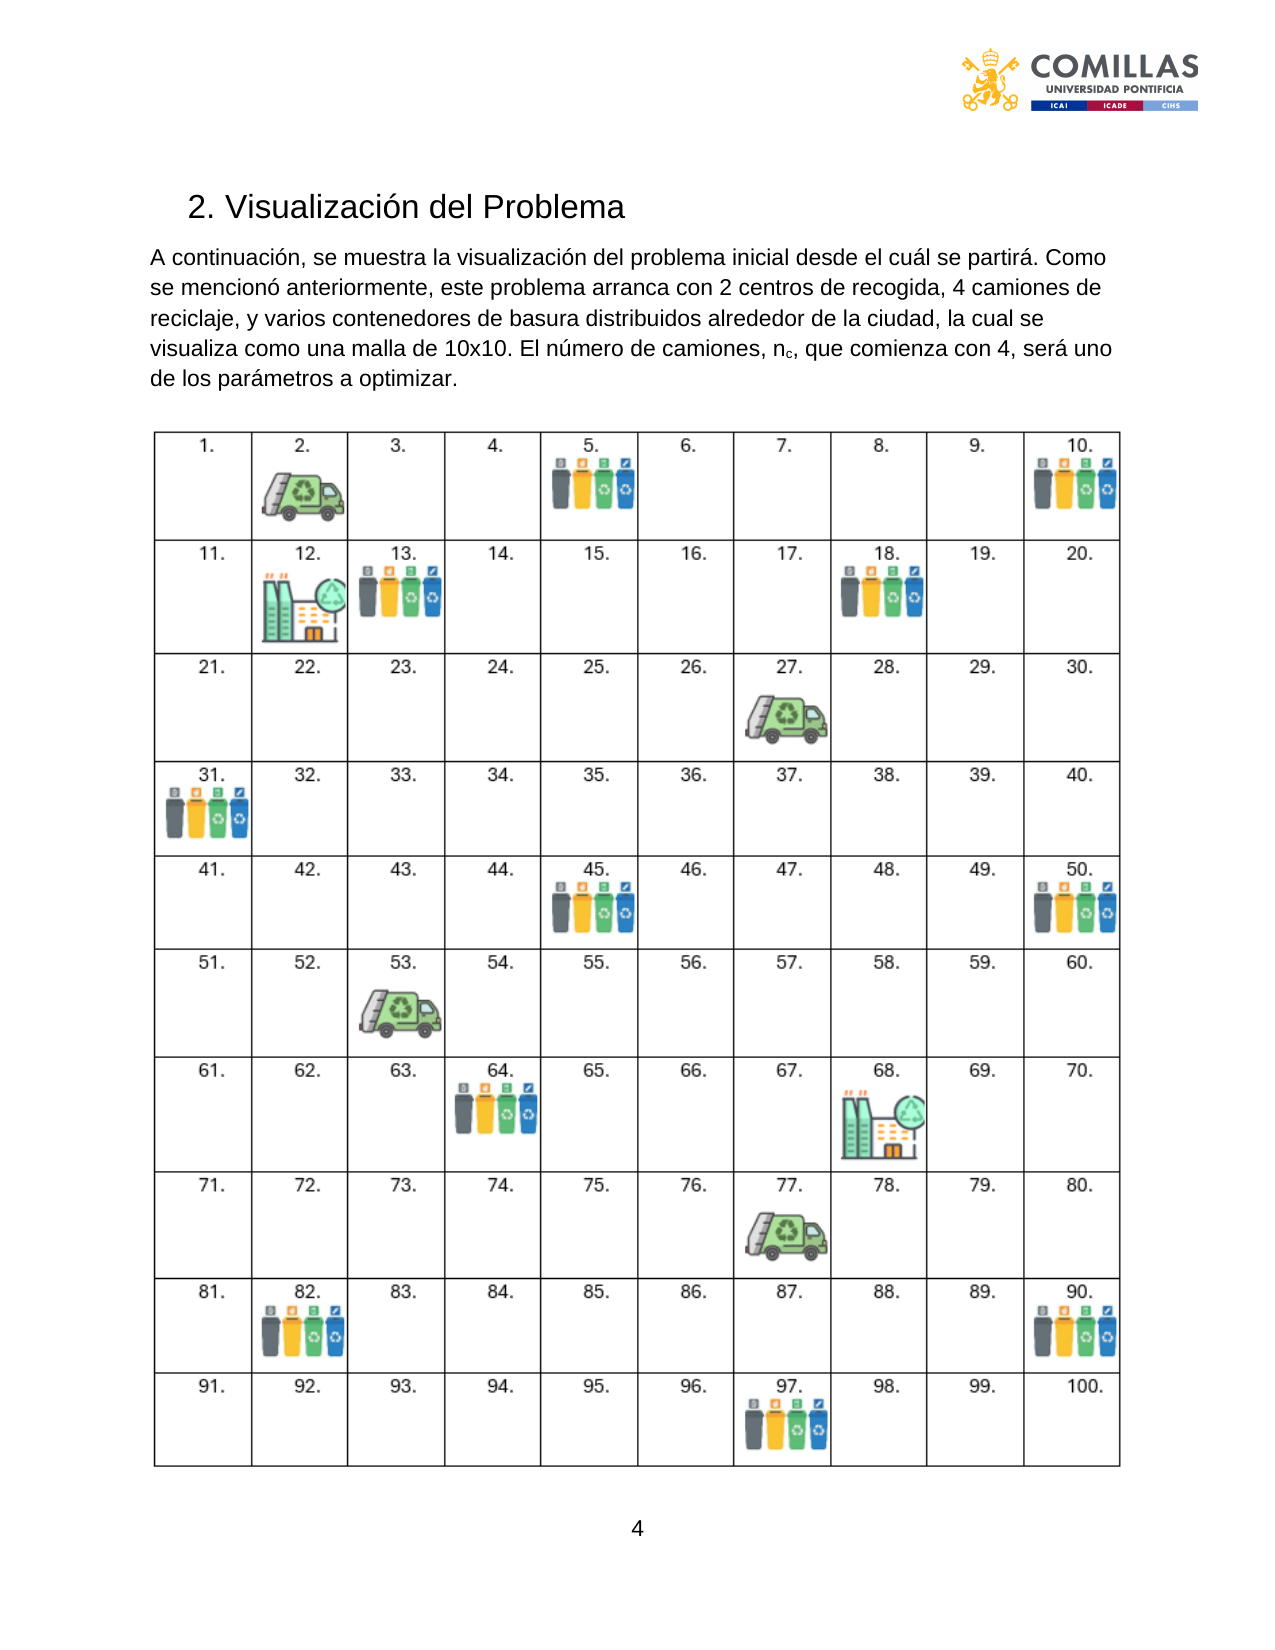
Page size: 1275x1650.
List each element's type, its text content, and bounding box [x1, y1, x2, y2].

picture [150, 425, 1125, 1471]
picture [961, 48, 1198, 111]
subtitle Visualización del Problema [187, 187, 1125, 226]
text A continuación, se muestra la visualización del problema inicial desde el cuál se partirá. Como se mencionó anteriormente, este problema arranca con 2 centros de recogida, 4 camiones de reciclaje, y varios contenedores de basura distribuidos alrededor de la ciudad, la cual se visualiza como una malla de 10x10. El número de camiones, nc, que comienza con 4, será uno de los parámetros a optimizar. [150, 244, 1125, 391]
